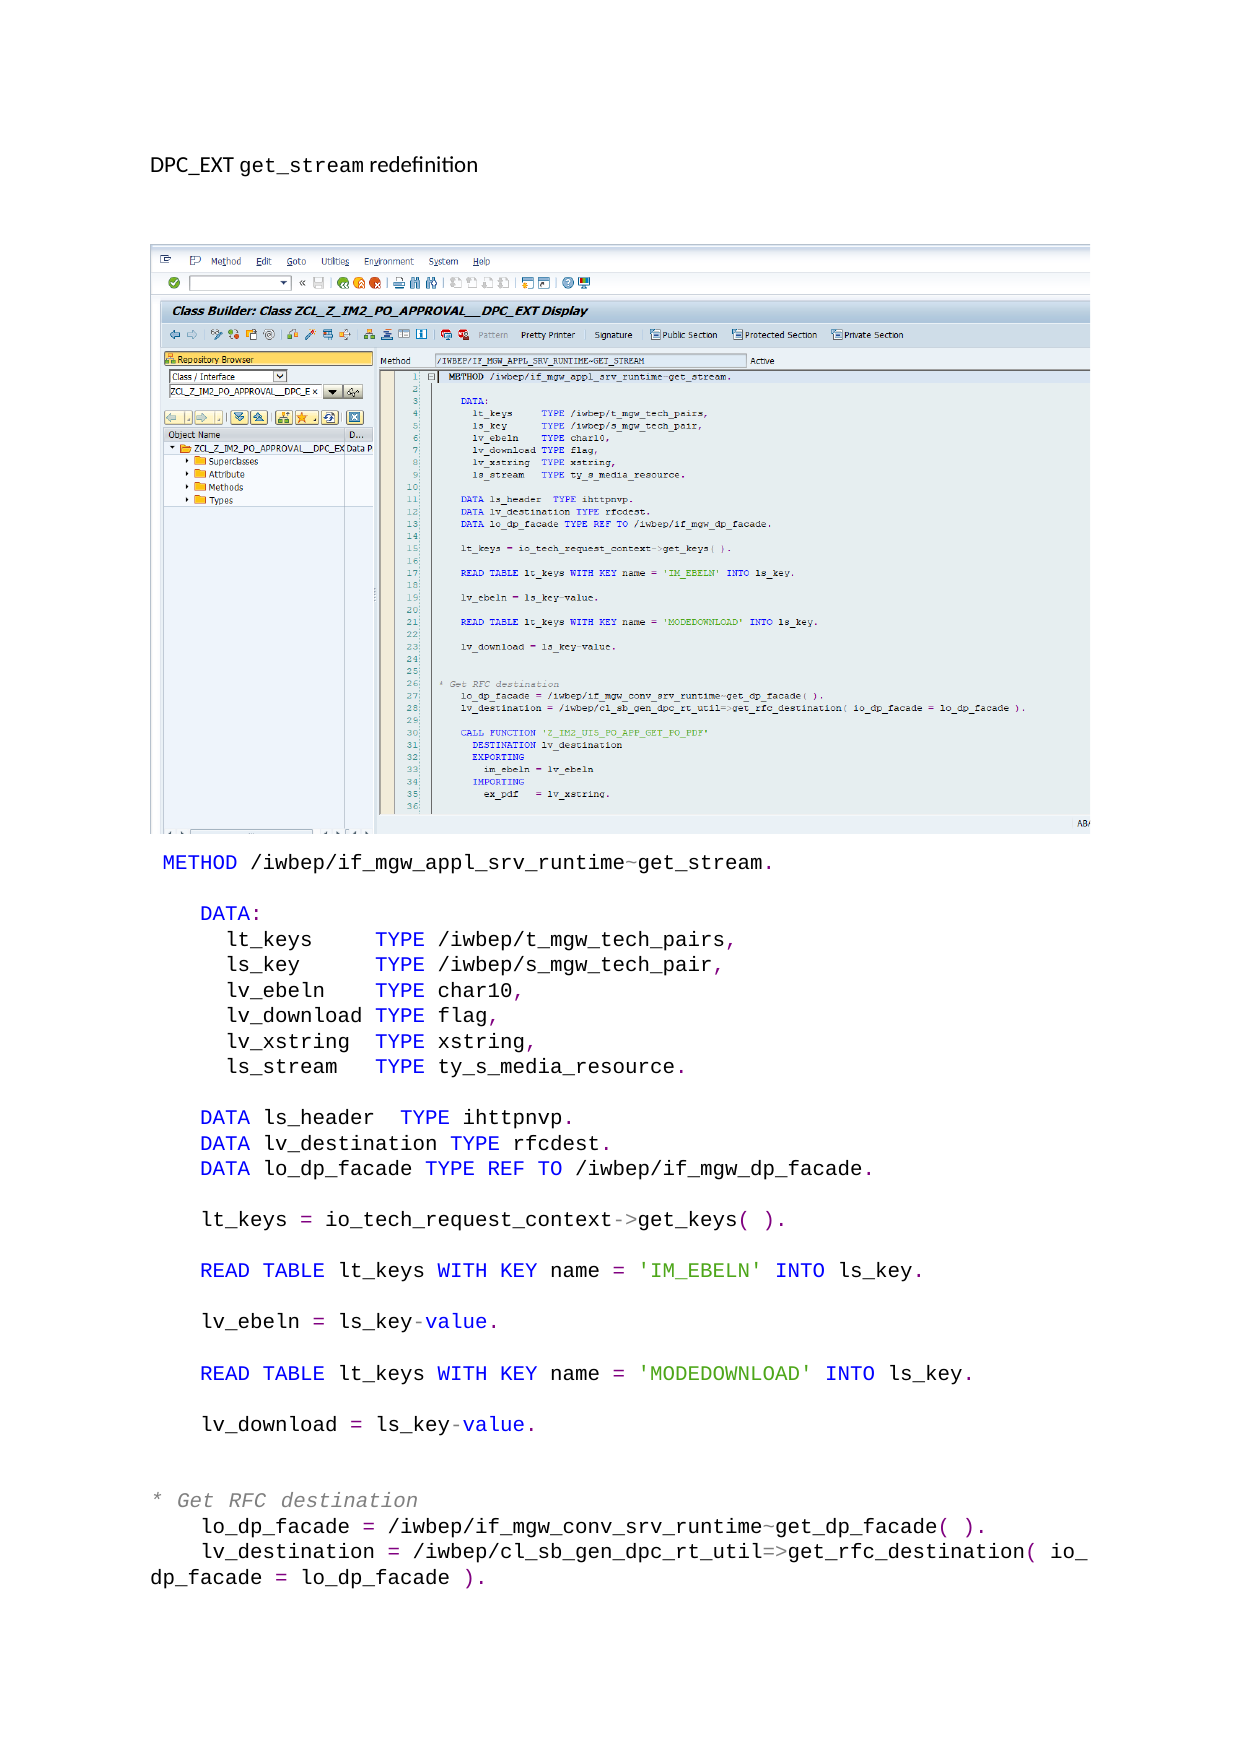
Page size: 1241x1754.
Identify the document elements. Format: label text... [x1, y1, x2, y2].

text DPC_EXT get_stream redefinition [150, 150, 1090, 178]
picture [150, 244, 1091, 834]
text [150, 852, 1090, 1590]
